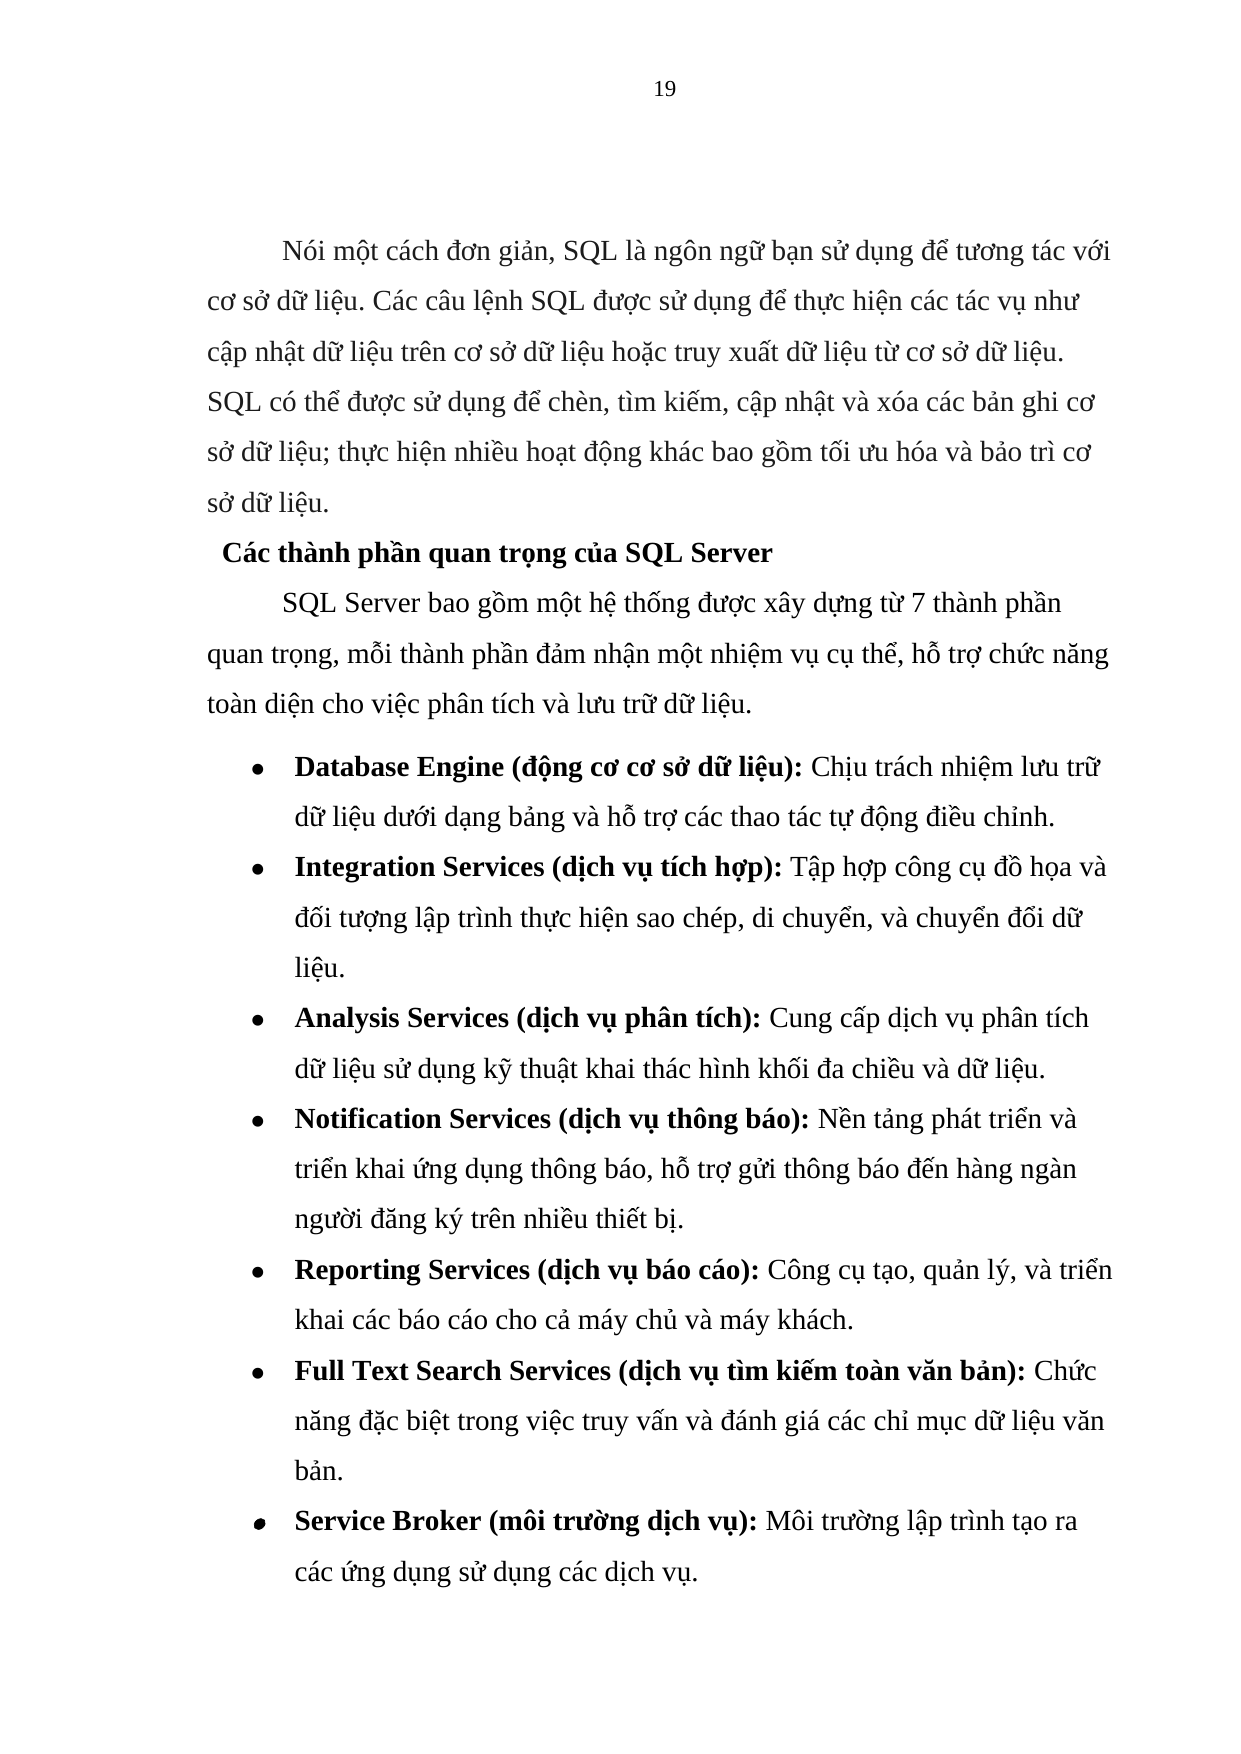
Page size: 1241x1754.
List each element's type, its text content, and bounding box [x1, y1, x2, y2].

text Các thành phần quan trọng của SQL Server [222, 535, 1122, 569]
text SQL Server bao gồm một hệ thống được xây dựng từ 7 thành phần quan trọng, mỗi thành phần đảm nhận một nhiệm vụ cụ thể, hỗ trợ chức năng toàn diện cho việc phân tích và lưu trữ dữ liệu. [207, 585, 1122, 719]
list Integration Services (dịch vụ tích hợp): Tập hợp công cụ đồ họa và đối tượng lập trình thực hiện sao chép, di chuyển, và chuyển đổi dữ liệu. [251, 849, 1122, 984]
list Reporting Services (dịch vụ báo cáo): Công cụ tạo, quản lý, và triển khai các báo cáo cho cả máy chủ và máy khách. [251, 1252, 1122, 1336]
text Nói một cách đơn giản, SQL là ngôn ngữ bạn sử dụng để tương tác với cơ sở dữ liệu. Các câu lệnh SQL được sử dụng để thực hiện các tác vụ như cập nhật dữ liệu trên cơ sở dữ liệu hoặc truy xuất dữ liệu từ cơ sở dữ liệu. SQL có thể được sử dụng để chèn, tìm kiếm, cập nhật và xóa các bản ghi cơ sở dữ liệu; thực hiện nhiều hoạt động khác bao gồm tối ưu hóa và bảo trì cơ sở dữ liệu. [207, 233, 1122, 518]
list Database Engine (động cơ cơ sở dữ liệu): Chịu trách nhiệm lưu trữ dữ liệu dưới dạng bảng và hỗ trợ các thao tác tự động điều chỉnh. [251, 749, 1122, 833]
list Notification Services (dịch vụ thông báo): Nền tảng phát triển và triển khai ứng dụng thông báo, hỗ trợ gửi thông báo đến hàng ngàn người đăng ký trên nhiều thiết bị. [251, 1101, 1122, 1235]
list Full Text Search Services (dịch vụ tìm kiếm toàn văn bản): Chức năng đặc biệt trong việc truy vấn và đánh giá các chỉ mục dữ liệu văn bản. [251, 1353, 1122, 1487]
list Service Broker (môi trường dịch vụ): Môi trường lập trình tạo ra các ứng dụng sử dụng các dịch vụ. [251, 1503, 1122, 1587]
list Analysis Services (dịch vụ phân tích): Cung cấp dịch vụ phân tích dữ liệu sử dụng kỹ thuật khai thác hình khối đa chiều và dữ liệu. [251, 1000, 1122, 1084]
